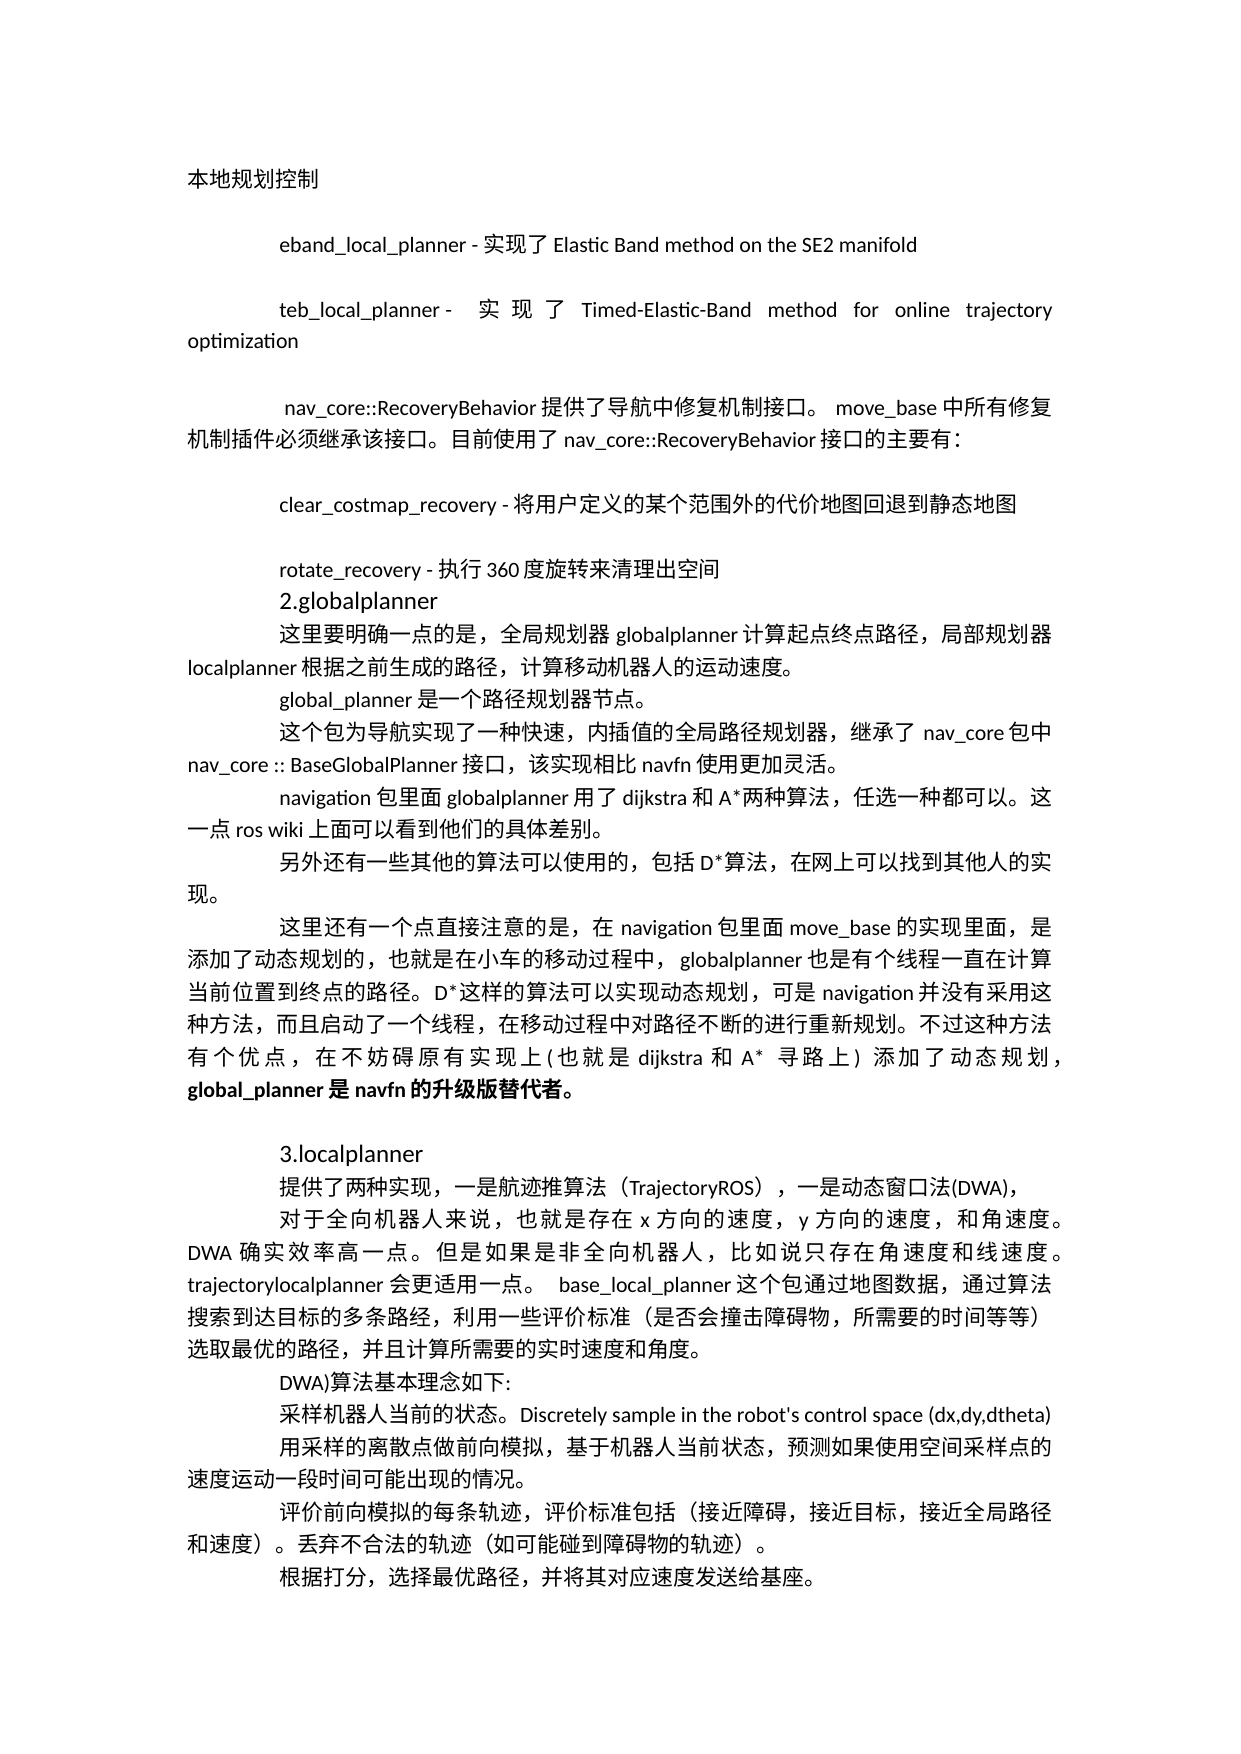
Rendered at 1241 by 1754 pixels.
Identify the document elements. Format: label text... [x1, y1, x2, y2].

text 根据打分，选择最优路径，并将其对应速度发送给基座。 [187, 1559, 1053, 1592]
text 这里要明确一点的是，全局规划器globalplanner计算起点终点路径，局部规划器localplanner根据之前生成的路径，计算移动机器人的运动速度。 [187, 617, 1053, 682]
text nav_core::RecoveryBehavior提供了导航中修复机制接口。 move_base中所有修复机制插件必须继承该接口。目前使用了nav_core::RecoveryBehavior接口的主要有： [187, 389, 1053, 454]
text 用采样的离散点做前向模拟，基于机器人当前状态，预测如果使用空间采样点的速度运动一段时间可能出现的情况。 [187, 1429, 1053, 1494]
text clear_costmap_recovery - 将用户定义的某个范围外的代价地图回退到静态地图 [187, 487, 1053, 519]
text global_planner是一个路径规划器节点。 [187, 682, 1053, 714]
text 提供了两种实现，一是航迹推算法（TrajectoryROS），一是动态窗口法(DWA)， [187, 1169, 1053, 1202]
text 采样机器人当前的状态。Discretely sample in the robot's control space (dx,dy,dtheta) [187, 1397, 1053, 1429]
text navigation包里面globalplanner用了dijkstra和A*两种算法，任选一种都可以。这一点ros wiki上面可以看到他们的具体差别。 [187, 779, 1053, 844]
text teb_local_planner - 实现了Timed-Elastic-Band method for online trajectory optimization [187, 292, 1053, 357]
text 评价前向模拟的每条轨迹，评价标准包括（接近障碍，接近目标，接近全局路径和速度）。丢弃不合法的轨迹（如可能碰到障碍物的轨迹）。 [187, 1494, 1053, 1559]
text DWA)算法基本理念如下: [187, 1364, 1053, 1397]
text rotate_recovery - 执行360度旋转来清理出空间 [187, 552, 1053, 584]
text 对于全向机器人来说，也就是存在x方向的速度，y方向的速度，和角速度。DWA确实效率高一点。但是如果是非全向机器人，比如说只存在角速度和线速度。trajectorylocalplanner会更适用一点。 base_local_planner这个包通过地图数据，通过算法搜索到达目标的多条路经，利用一些评价标准（是否会撞击障碍物，所需要的时间等等）选取最优的路径，并且计算所需要的实时速度和角度。 [187, 1202, 1053, 1364]
text 3.localplanner [187, 1137, 1053, 1169]
text 另外还有一些其他的算法可以使用的，包括D*算法，在网上可以找到其他人的实现。 [187, 844, 1053, 909]
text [187, 162, 1053, 194]
text eband_local_planner - 实现了Elastic Band method on the SE2 manifold [187, 227, 1053, 259]
text 这里还有一个点直接注意的是，在navigation包里面move_base的实现里面，是添加了动态规划的，也就是在小车的移动过程中，globalplanner也是有个线程一直在计算当前位置到终点的路径。D*这样的算法可以实现动态规划，可是navigation并没有采用这种方法，而且启动了一个线程，在移动过程中对路径不断的进行重新规划。不过这种方法有个优点，在不妨碍原有实现上(也就是dijkstra和A* 寻路上) 添加了动态规划，global_planner是navfn的升级版替代者。 [187, 909, 1053, 1104]
text 2.globalplanner [187, 584, 1053, 617]
text 这个包为导航实现了一种快速，内插值的全局路径规划器，继承了nav_core包中nav_core :: BaseGlobalPlanner接口，该实现相比navfn使用更加灵活。 [187, 714, 1053, 779]
